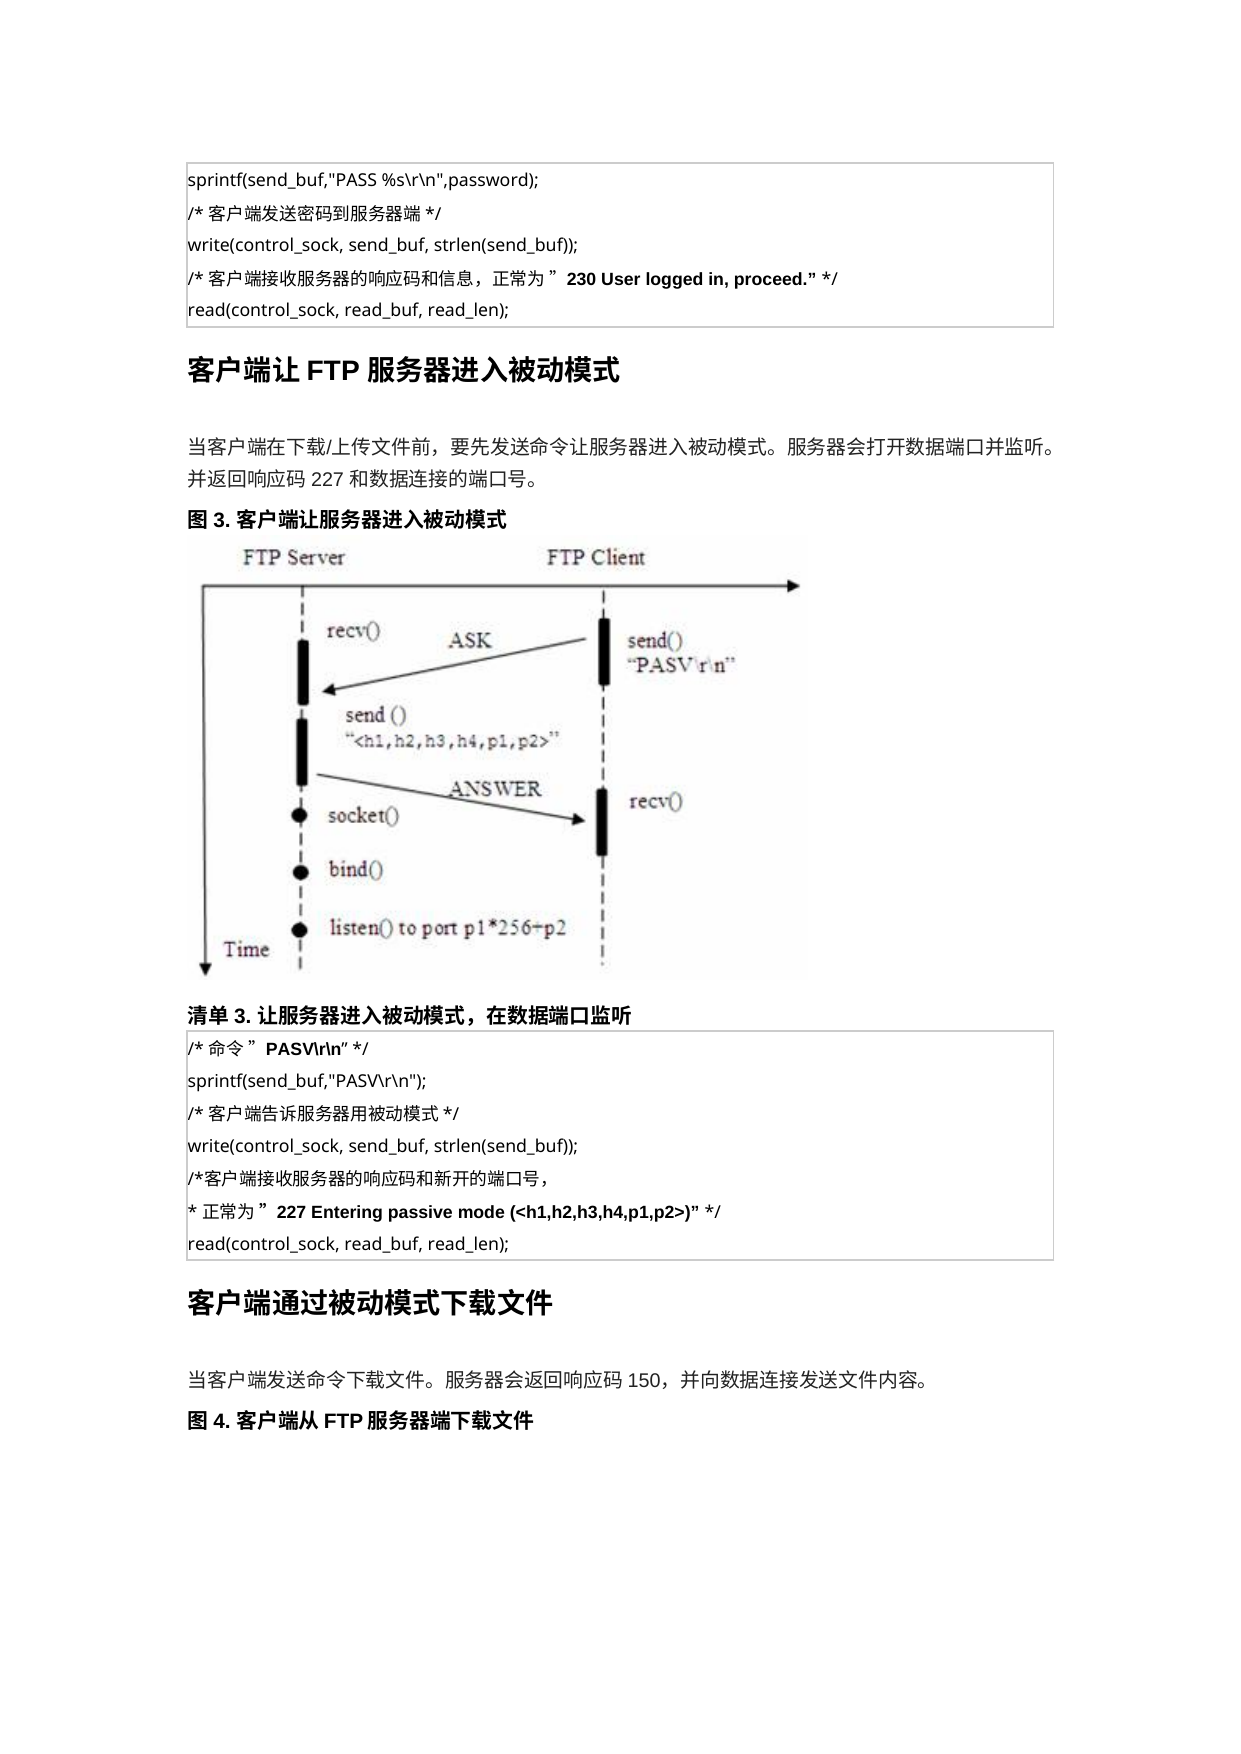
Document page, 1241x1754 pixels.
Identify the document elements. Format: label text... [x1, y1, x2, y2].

text 客户端让 FTP 服务器进入被动模式 [187, 335, 1053, 400]
text /*客户端接收服务器的响应码和新开的端口号， [188, 1162, 1053, 1194]
text 当客户端发送命令下载文件。服务器会返回响应码 150，并向数据连接发送文件内容。 [187, 1363, 1053, 1395]
text 清单 3. 让服务器进入被动模式，在数据端口监听 [187, 998, 1053, 1030]
text /* 客户端发送密码到服务器端 */ [188, 196, 1053, 228]
text /* 命令 ”PASV\r\n” */ [188, 1032, 1053, 1064]
text 图 3. 客户端让服务器进入被动模式 [187, 502, 1053, 535]
text write(control_sock, send_buf, strlen(send_buf)); [188, 1129, 1053, 1162]
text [188, 228, 1053, 261]
text sprintf(send_buf,"PASS %s\r\n",password); [188, 164, 1053, 196]
text 图 4. 客户端从FTP服务器端下载文件 [187, 1403, 1053, 1436]
text /* 客户端接收服务器的响应码和信息，正常为 ”230 User logged in, proceed.” */ [188, 261, 1053, 292]
text read(control_sock, read_buf, read_len); [188, 292, 1053, 326]
text /* 客户端告诉服务器用被动模式 */ [188, 1097, 1053, 1129]
text 客户端通过被动模式下载文件 [187, 1269, 1053, 1334]
text * 正常为 ”227 Entering passive mode (<h1,h2,h3,h4,p1,p2>)” */ [188, 1194, 1053, 1225]
text 当客户端在下载/上传文件前，要先发送命令让服务器进入被动模式。服务器会打开数据端口并监听。并返回响应码 227 和数据连接的端口号。 [187, 429, 1053, 494]
text sprintf(send_buf,"PASV\r\n"); [188, 1064, 1053, 1097]
picture [187, 535, 808, 980]
text read(control_sock, read_buf, read_len); [188, 1225, 1053, 1259]
